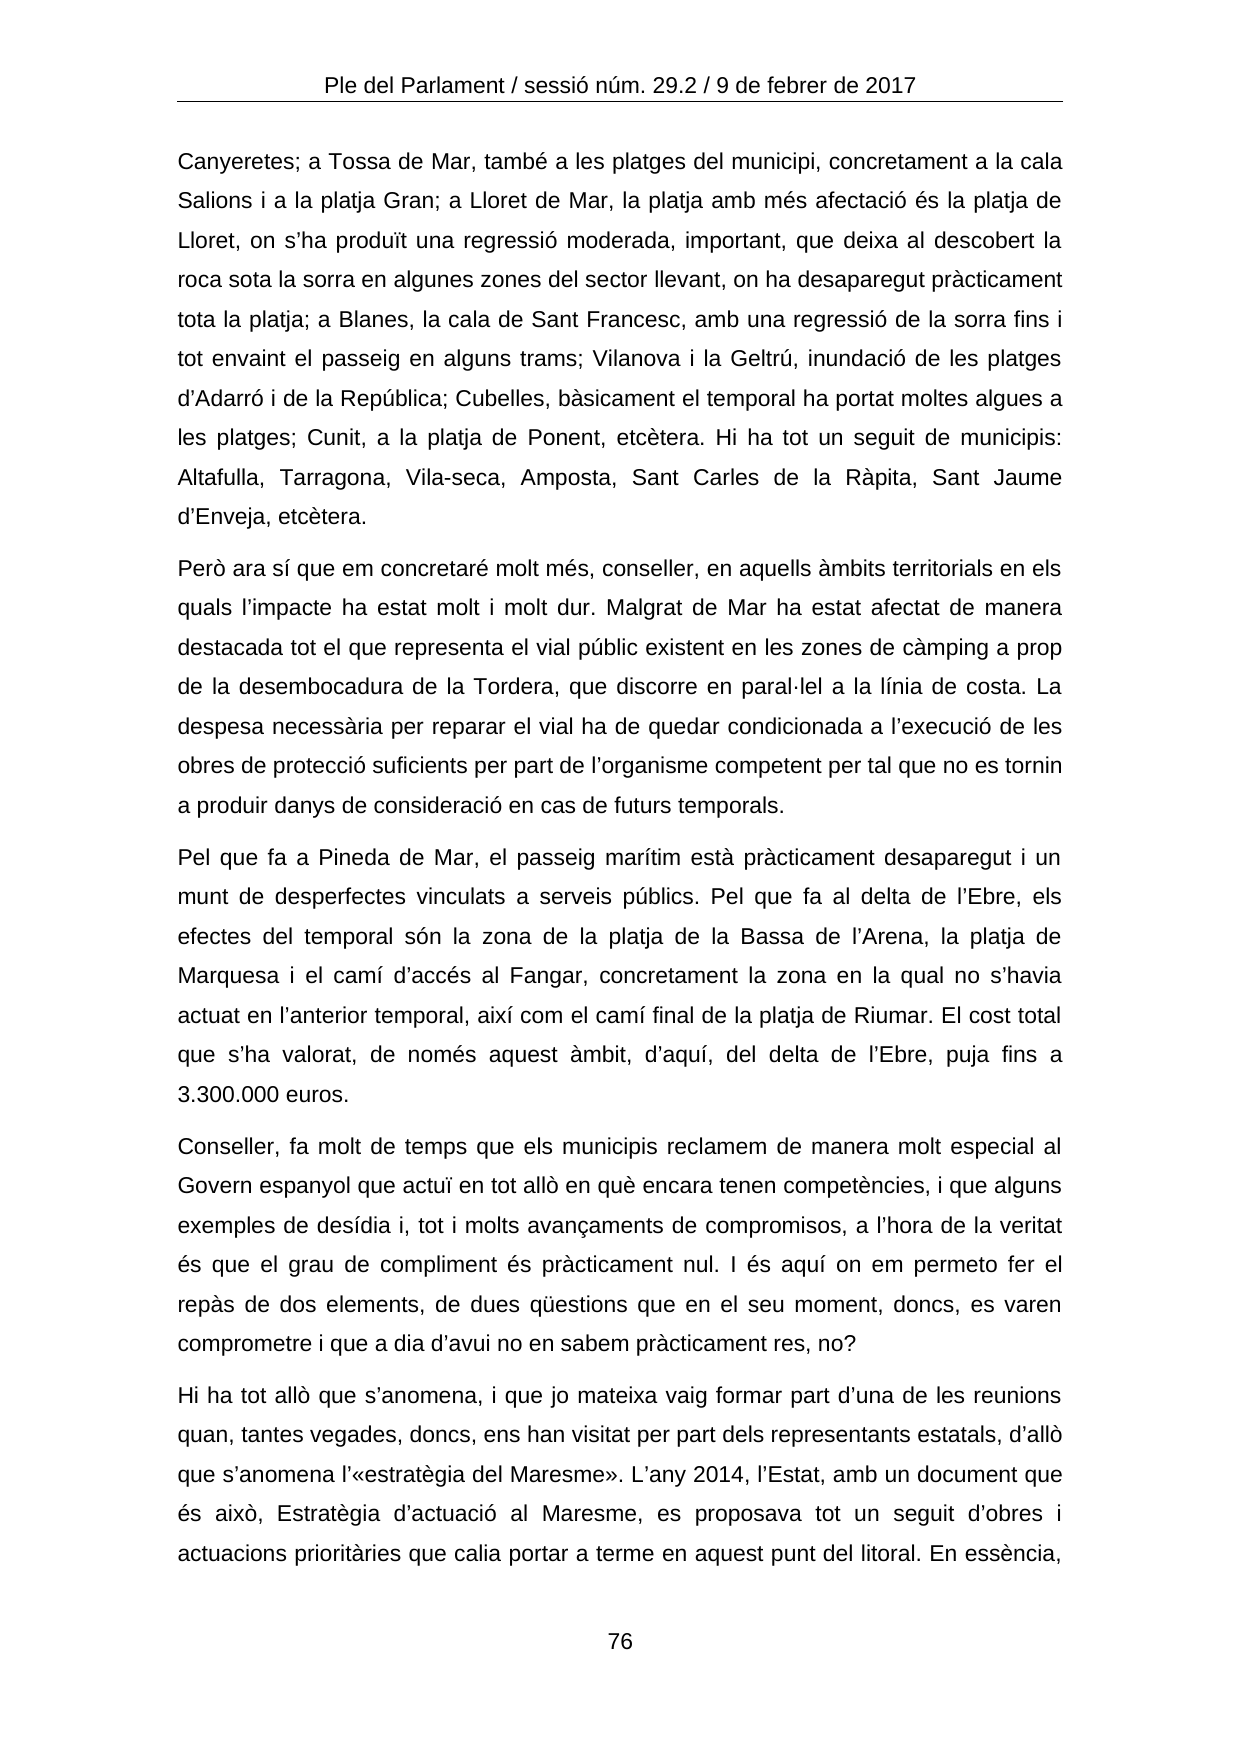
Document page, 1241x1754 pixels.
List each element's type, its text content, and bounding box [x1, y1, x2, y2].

text Pel que fa a Pineda de Mar, el passeig marítim està pràcticament desaparegut i un munt de desperfectes vinculats a serveis públics. Pel que fa al delta de l’Ebre, els efectes del temporal són la zona de la platja de la Bassa de l’Arena, la platja de Marquesa i el camí d’accés al Fangar, concretament la zona en la qual no s’havia actuat en l’anterior temporal, així com el camí final de la platja de Riumar. El cost total que s’ha valorat, de només aquest àmbit, d’aquí, del delta de l’Ebre, puja fins a 3.300.000 euros. [177, 844, 1063, 1107]
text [177, 1382, 1063, 1566]
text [177, 148, 1063, 529]
text Conseller, fa molt de temps que els municipis reclamem de manera molt especial al Govern espanyol que actuï en tot allò en què encara tenen competències, i que alguns exemples de desídia i, tot i molts avançaments de compromisos, a l’hora de la veritat és que el grau de compliment és pràcticament nul. I és aquí on em permeto fer el repàs de dos elements, de dues qüestions que en el seu moment, doncs, es varen comprometre i que a dia d’avui no en sabem pràcticament res, no? [177, 1133, 1063, 1356]
text Però ara sí que em concretaré molt més, conseller, en aquells àmbits territorials en els quals l’impacte ha estat molt i molt dur. Malgrat de Mar ha estat afectat de manera destacada tot el que representa el vial públic existent en les zones de càmping a prop de la desembocadura de la Tordera, que discorre en paral·lel a la línia de costa. La despesa necessària per reparar el vial ha de quedar condicionada a l’execució de les obres de protecció suficients per part de l’organisme competent per tal que no es tornin a produir danys de consideració en cas de futurs temporals. [177, 555, 1063, 818]
